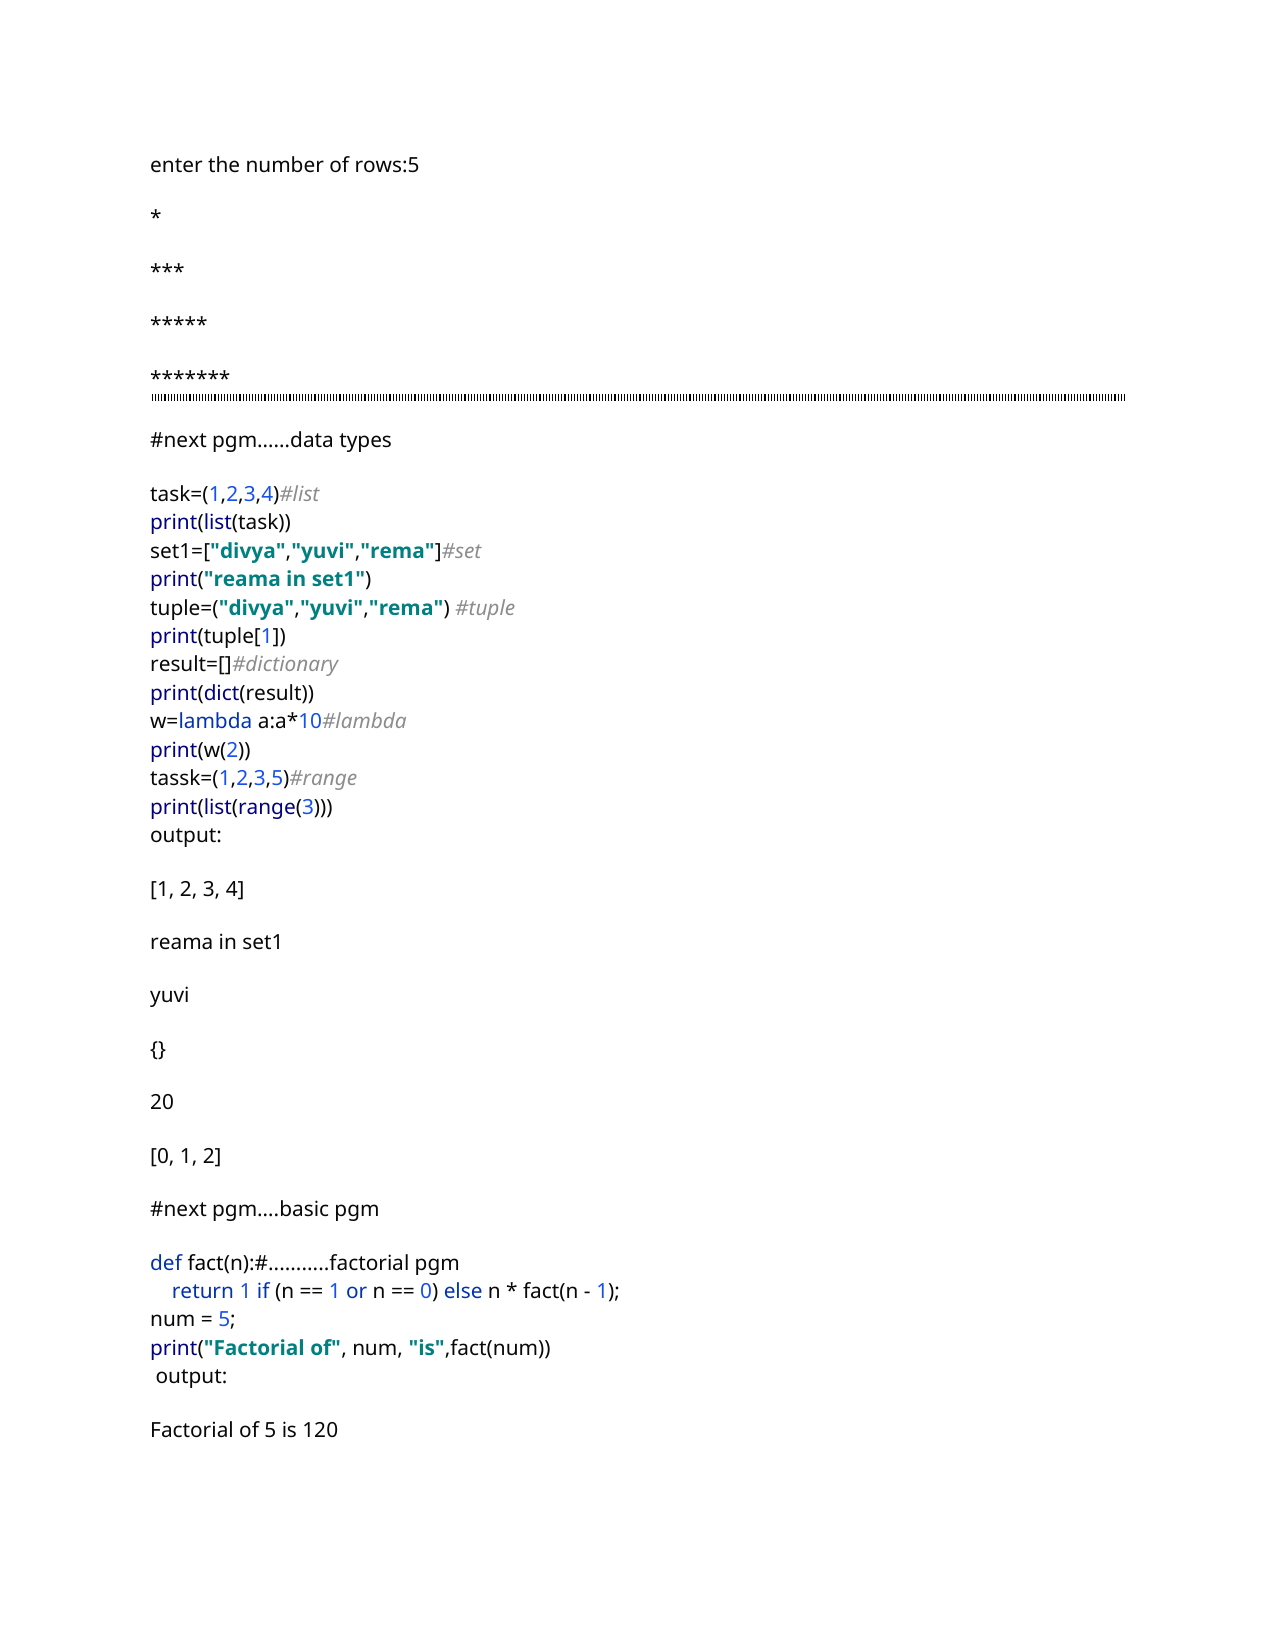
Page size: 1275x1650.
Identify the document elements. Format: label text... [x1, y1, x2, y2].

text task=(1,2,3,4)#list print(list(task)) set1=["divya","yuvi","rema"]#set print("reama in set1") tuple=("divya","yuvi","rema") #tuple print(tuple[1]) result=[]#dictionary print(dict(result)) w=lambda a:a*10#lambda print(w(2)) tassk=(1,2,3,5)#range print(list(range(3))) [150, 479, 1125, 820]
text #next pgm….basic pgm [150, 1194, 1125, 1223]
text output: [150, 1361, 1125, 1390]
text 20 [150, 1087, 1125, 1116]
text #next pgm……data types [150, 426, 1125, 454]
text ******* [150, 364, 1125, 401]
text reama in set1 [150, 927, 1125, 956]
text output: [150, 820, 1125, 849]
text [1, 2, 3, 4] [150, 874, 1125, 902]
text {} [150, 1034, 1125, 1062]
text [0, 1, 2] [150, 1141, 1125, 1169]
text * [150, 203, 1125, 232]
text *** [150, 257, 1125, 285]
text ***** [150, 310, 1125, 339]
text def fact(n):#...........factorial pgm return 1 if (n == 1 or n == 0) else n * fact(n - 1); num = 5; print("Factorial of", num, "is",fact(num)) [150, 1248, 1125, 1361]
text enter the number of rows:5 [150, 150, 1125, 178]
text yuvi [150, 981, 1125, 1009]
text Factorial of 5 is 120 [150, 1415, 1125, 1443]
